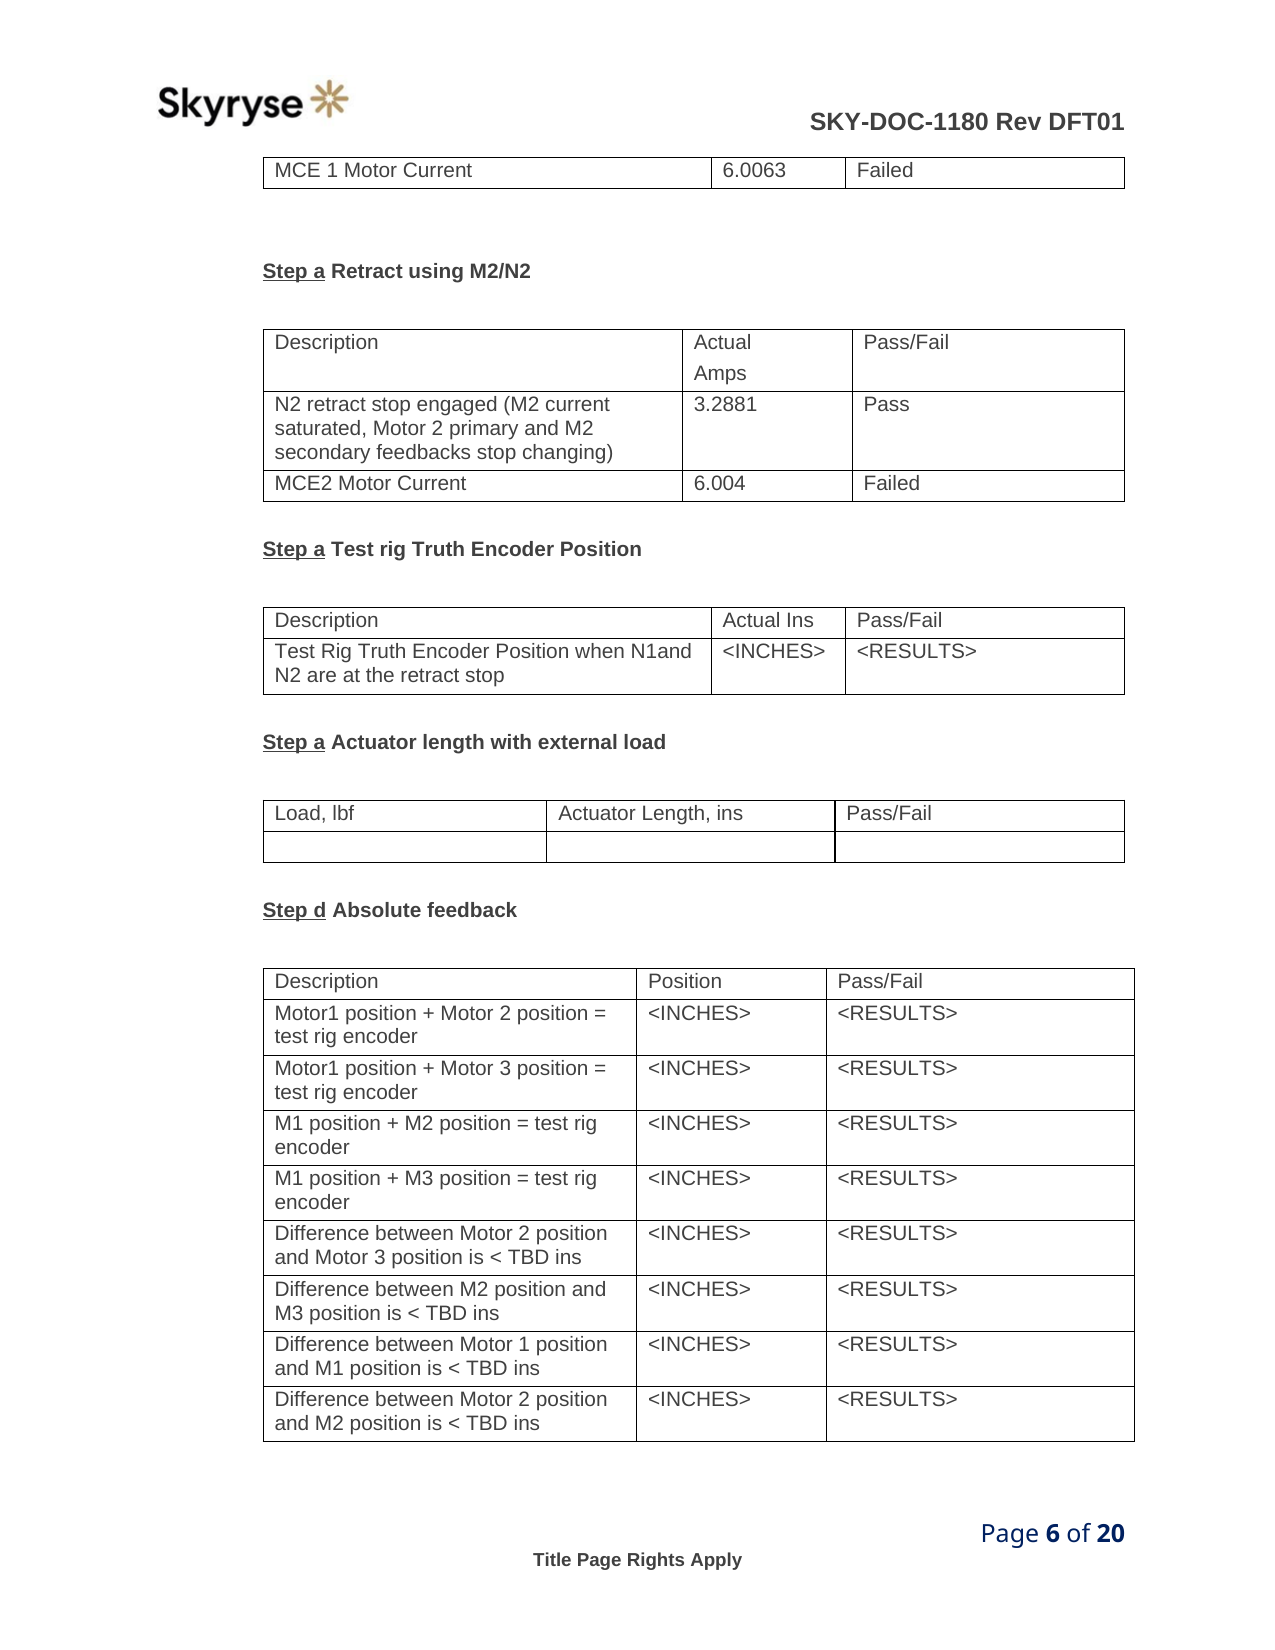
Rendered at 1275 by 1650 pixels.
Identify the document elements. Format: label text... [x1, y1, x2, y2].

text Step a Retract using M2/N2 [262, 259, 1125, 283]
table_cell Motor1 position + Motor 2 position = test rig encoder [264, 1000, 636, 1054]
table_header Description [264, 608, 711, 638]
table_cell <RESULTS> [827, 1111, 1134, 1165]
table_cell <RESULTS> [827, 1332, 1134, 1386]
table_cell <INCHES> [637, 1056, 826, 1110]
table_cell Pass [853, 392, 1124, 470]
table_cell 6.004 [683, 471, 852, 501]
table_cell <RESULTS> [827, 1221, 1134, 1275]
text Step d Absolute feedback [262, 898, 1125, 922]
table_cell <INCHES> [637, 1387, 826, 1441]
table_cell <INCHES> [637, 1332, 826, 1386]
table_cell MCE 1 Motor Current [264, 158, 711, 188]
table_cell 6.0063 [712, 158, 845, 188]
table_cell <INCHES> [637, 1111, 826, 1165]
table_header Description [264, 330, 682, 391]
table_header Actual Ins [712, 608, 845, 638]
table_cell <RESULTS> [827, 1166, 1134, 1220]
table_cell [264, 832, 546, 862]
table_cell <INCHES> [637, 1276, 826, 1331]
table_cell Difference between M2 position and M3 position is < TBD ins [264, 1276, 636, 1331]
table_header Pass/Fail [827, 969, 1134, 999]
table_cell <INCHES> [637, 1000, 826, 1054]
table_cell <RESULTS> [846, 639, 1124, 693]
table_cell <RESULTS> [827, 1000, 1134, 1054]
text Step a Test rig Truth Encoder Position [262, 537, 1125, 561]
table_header Pass/Fail [853, 330, 1124, 391]
table_cell 3.2881 [683, 392, 852, 470]
table_header Actuator Length, ins [547, 801, 834, 831]
table_cell Difference between Motor 1 position and M1 position is < TBD ins [264, 1332, 636, 1386]
table_cell Difference between Motor 2 position and M2 position is < TBD ins [264, 1387, 636, 1441]
text Step a Actuator length with external load [262, 729, 1125, 753]
table_header Position [637, 969, 826, 999]
table_header Load, lbf [264, 801, 546, 831]
table_cell Motor1 position + Motor 3 position = test rig encoder [264, 1056, 636, 1110]
table_header Pass/Fail [836, 801, 1124, 831]
table_cell MCE2 Motor Current [264, 471, 682, 501]
table_cell Difference between Motor 2 position and Motor 3 position is < TBD ins [264, 1221, 636, 1275]
table_cell <INCHES> [712, 639, 845, 693]
table_header Actual Amps [683, 330, 852, 391]
table_header Description [264, 969, 636, 999]
table_cell Failed [846, 158, 1124, 188]
picture [150, 75, 357, 130]
table_cell Test Rig Truth Encoder Position when N1and N2 are at the retract stop [264, 639, 711, 693]
table_cell M1 position + M2 position = test rig encoder [264, 1111, 636, 1165]
table_cell [836, 832, 1124, 862]
table_header Pass/Fail [846, 608, 1124, 638]
table_cell <INCHES> [637, 1221, 826, 1275]
table_cell M1 position + M3 position = test rig encoder [264, 1166, 636, 1220]
table_cell Failed [853, 471, 1124, 501]
table_cell <RESULTS> [827, 1387, 1134, 1441]
table_cell [547, 832, 834, 862]
table_cell N2 retract stop engaged (M2 current saturated, Motor 2 primary and M2 secondary feedbacks stop changing) [264, 392, 682, 470]
table_cell <RESULTS> [827, 1276, 1134, 1331]
table_cell <INCHES> [637, 1166, 826, 1220]
table_cell <RESULTS> [827, 1056, 1134, 1110]
